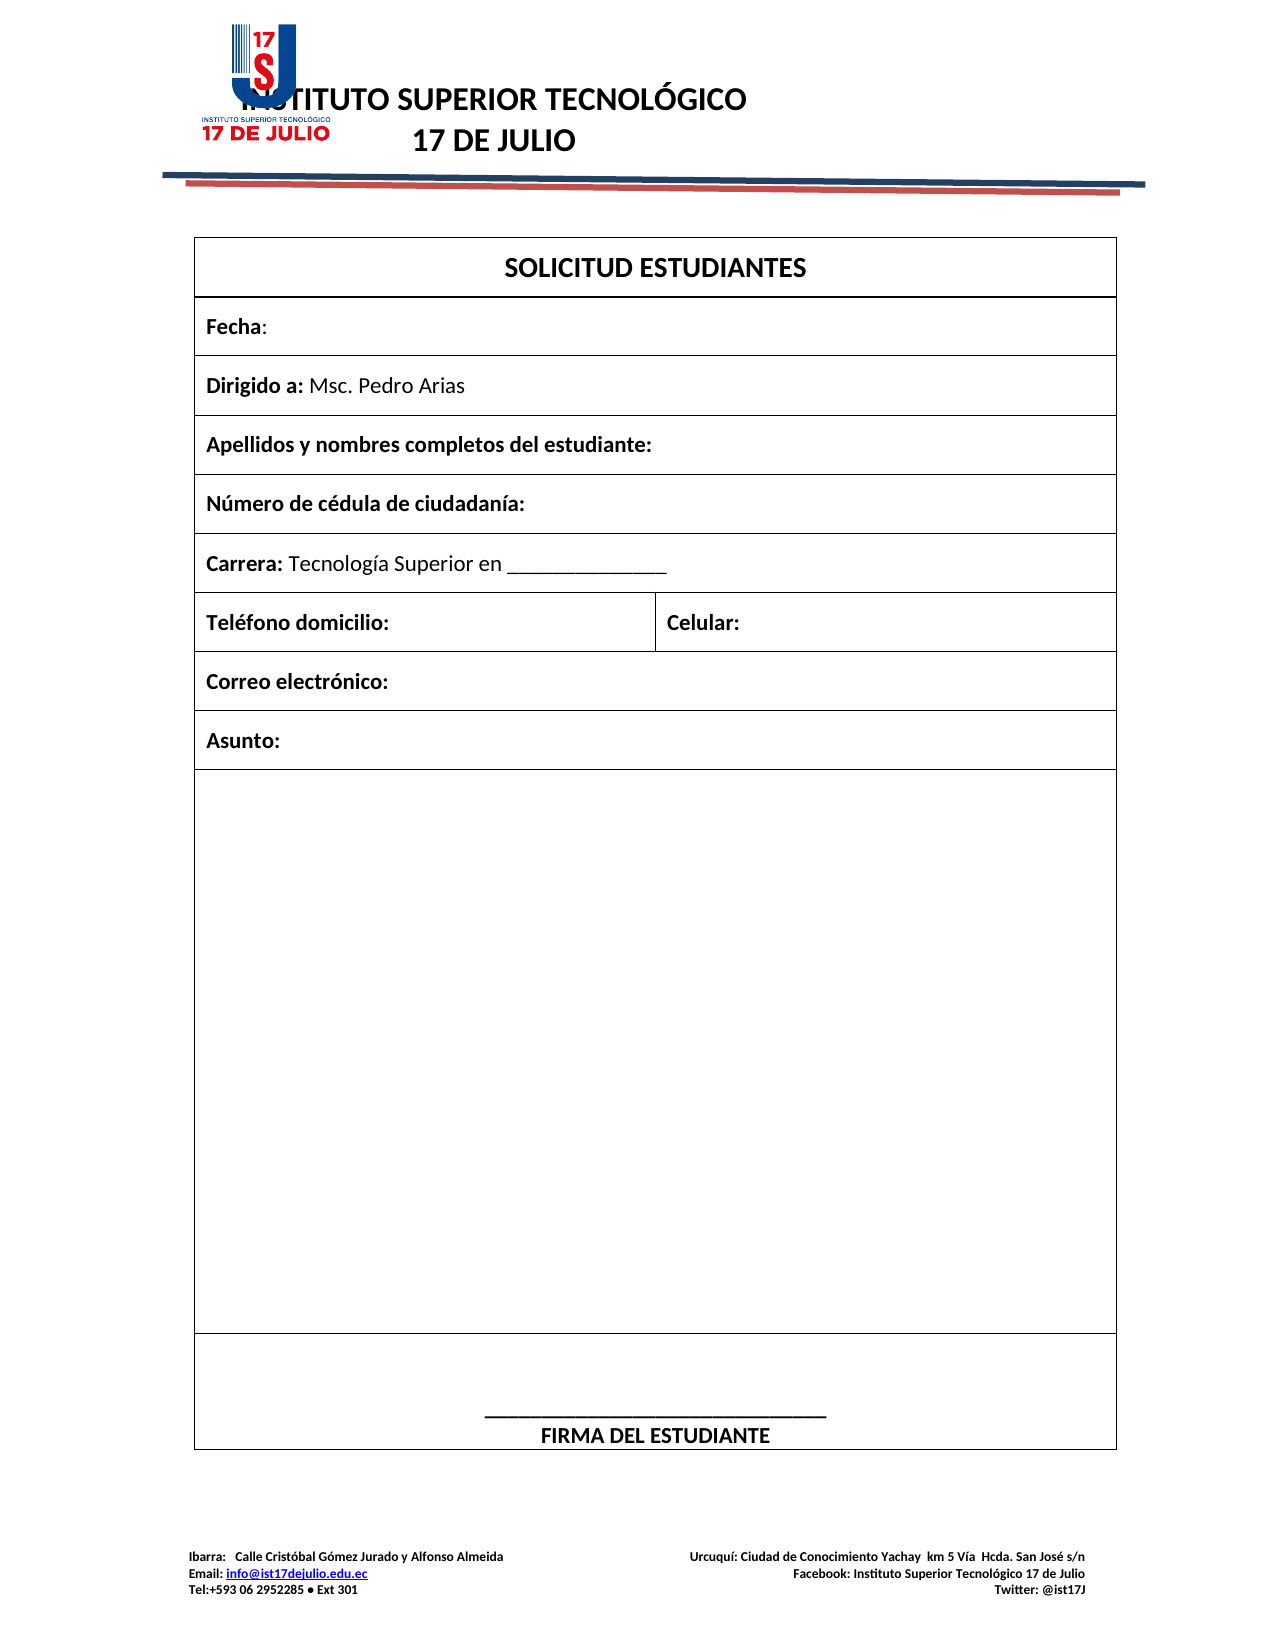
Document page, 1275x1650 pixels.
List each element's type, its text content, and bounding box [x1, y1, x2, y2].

table_cell Asunto: [195, 711, 1116, 769]
table_cell Apellidos y nombres completos del estudiante: [195, 416, 1116, 473]
table_header SOLICITUD ESTUDIANTES [195, 238, 1116, 296]
table_cell Celular: [656, 593, 1116, 651]
table_cell Correo electrónico: [195, 652, 1116, 710]
table_cell [195, 770, 1116, 1333]
table_cell Teléfono domicilio: [195, 593, 655, 651]
table_cell ______________________________ FIRMA DEL ESTUDIANTE [195, 1334, 1116, 1449]
table_cell Fecha: [195, 298, 1116, 355]
table_cell Carrera: Tecnología Superior en ______________ [195, 534, 1116, 592]
picture [198, 22, 337, 143]
table_cell Número de cédula de ciudadanía: [195, 475, 1116, 533]
table_cell Dirigido a: Msc. Pedro Arias [195, 356, 1116, 414]
